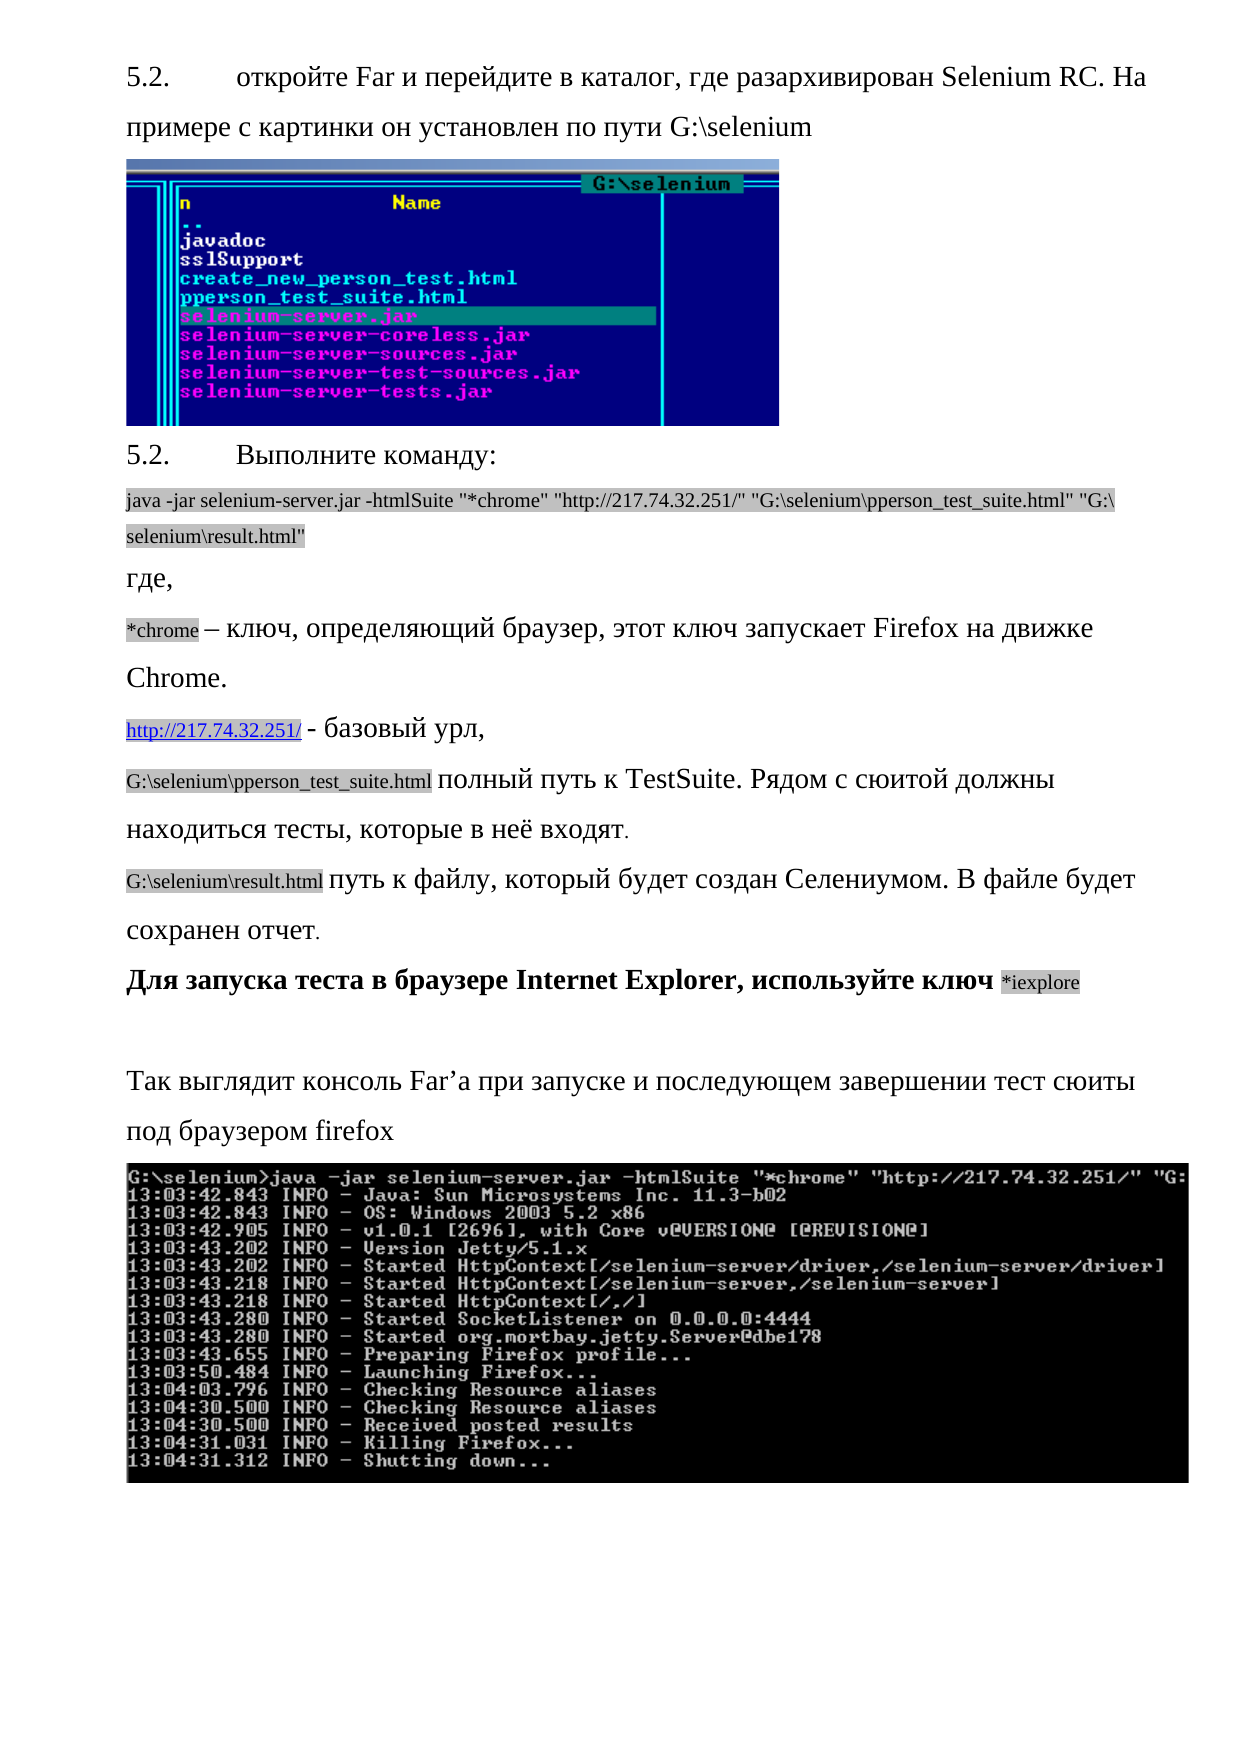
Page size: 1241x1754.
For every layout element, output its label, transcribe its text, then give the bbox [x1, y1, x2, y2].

text 5.2. откройте Far и перейдите в каталог, где разархивирован Selenium RC. На примере с картинки он установлен по пути G:\selenium [126, 59, 1181, 143]
text java -jar selenium-server.jar -htmlSuite "*chrome" "http://217.74.32.251/" "G:\selenium\pperson_test_suite.html" "G:\selenium\result.html" [126, 488, 1181, 548]
text Так выглядит консоль Far’a при запуске и последующем завершении тест сюиты под браузером firefox [126, 1063, 1181, 1147]
text G:\selenium\result.html путь к файлу, который будет создан Селениумом. В файле будет сохранен отчет. [126, 862, 1181, 945]
text G:\selenium\pperson_test_suite.html полный путь к TestSuite. Рядом с сюитой должны находиться тесты, которые в неё входят. [126, 761, 1181, 845]
text Для запуска теста в браузере Internet Explorer, используйте ключ *iexplore [126, 962, 1181, 996]
text http://217.74.32.251/ - базовый урл, [126, 711, 1181, 744]
picture [126, 159, 780, 426]
list Выполните команду: [126, 437, 1181, 471]
picture [126, 1163, 1189, 1483]
text *chrome – ключ, определяющий браузер, этот ключ запускает Firefox на движке Chrome. [126, 610, 1181, 694]
text где, [126, 560, 1181, 593]
